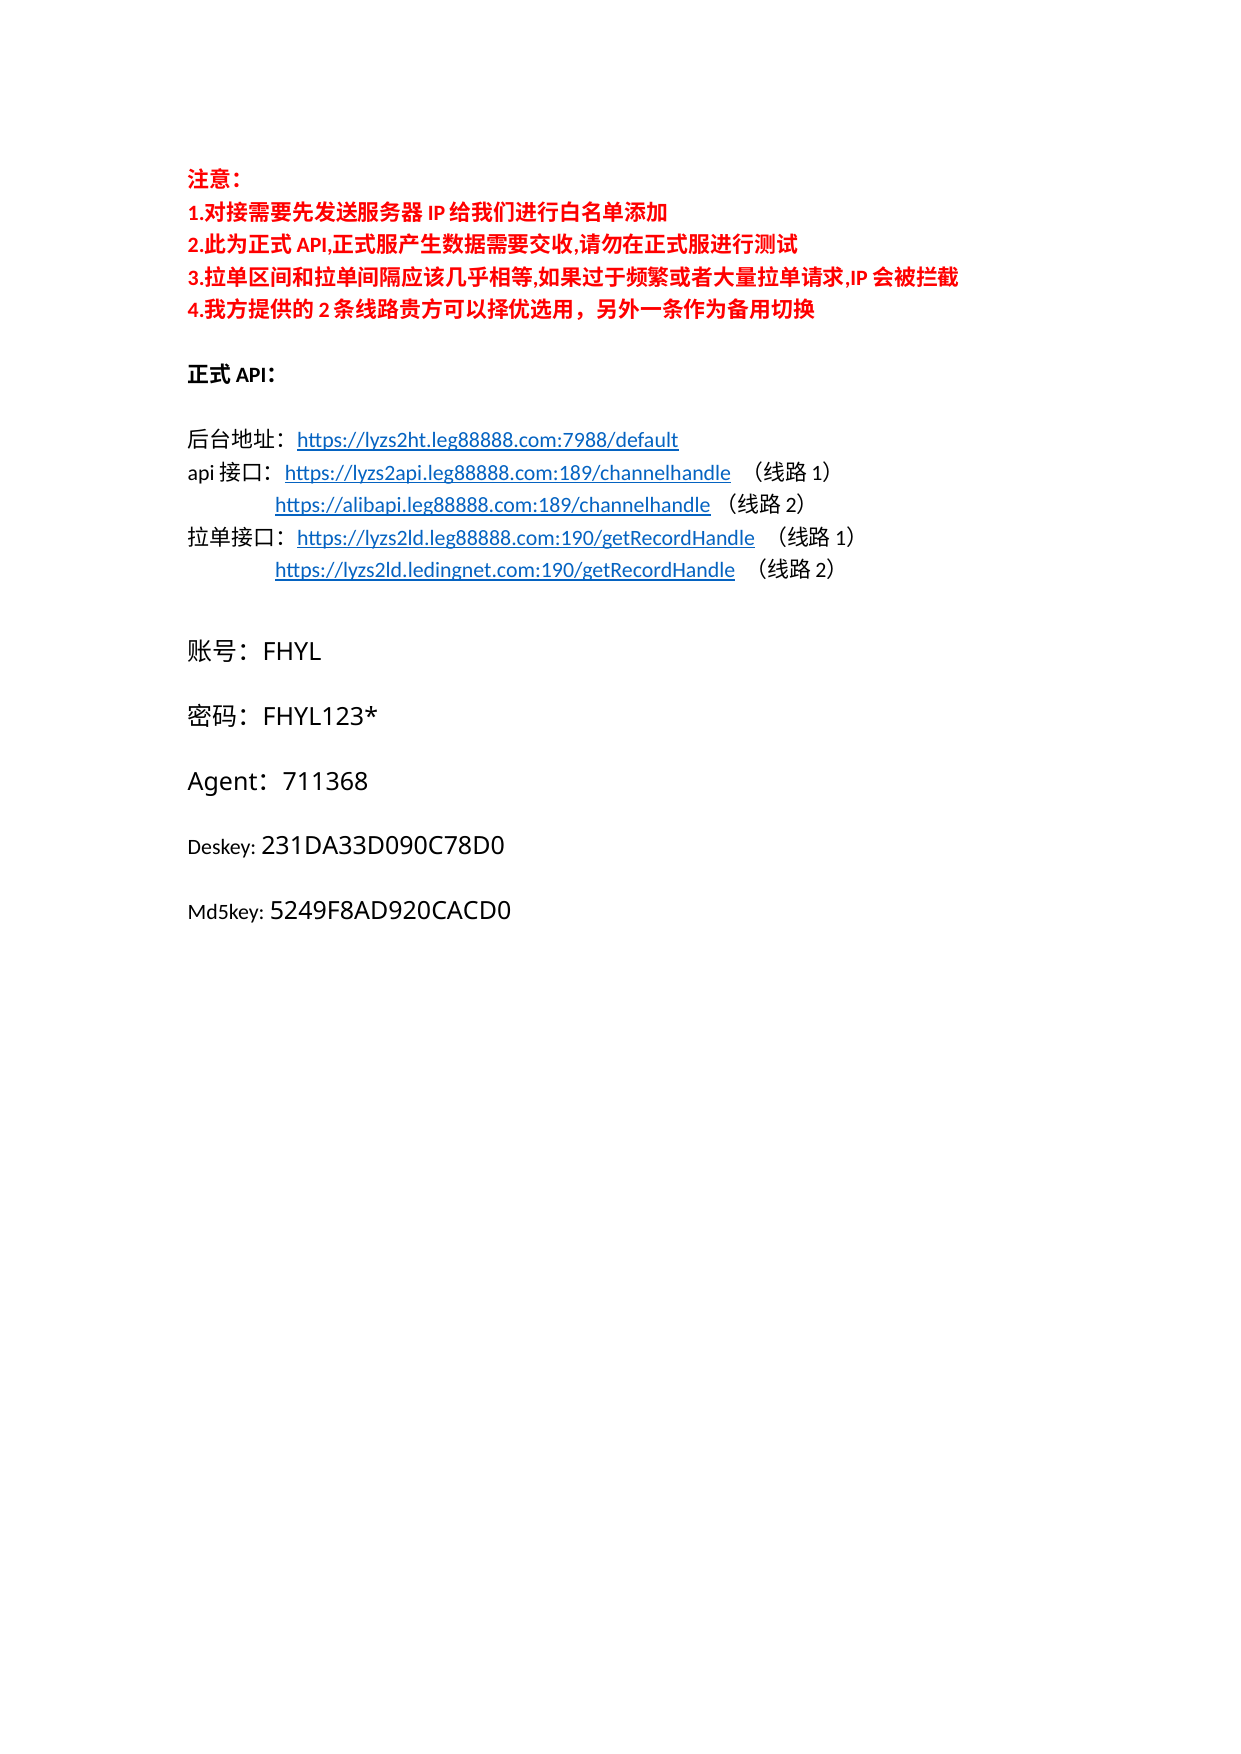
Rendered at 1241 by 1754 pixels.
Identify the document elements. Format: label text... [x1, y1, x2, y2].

text 2.此为正式API,正式服产生数据需要交收,请勿在正式服进行测试 [187, 227, 1053, 259]
text https://lyzs2ld.ledingnet.com:190/getRecordHandle （线路2） [187, 552, 1053, 584]
text api接口：https://lyzs2api.leg88888.com:189/channelhandle （线路1） [187, 454, 1053, 487]
text 3.拉单区间和拉单间隔应该几乎相等,如果过于频繁或者大量拉单请求,IP会被拦截 [187, 259, 1053, 292]
text Agent：711368 Deskey: 231DA33D090C78D0 [187, 747, 1053, 877]
text 注意： [187, 162, 1053, 194]
text 拉单接口：https://lyzs2ld.leg88888.com:190/getRecordHandle （线路1） [187, 519, 1053, 552]
text 4.我方提供的2条线路贵方可以择优选用，另外一条作为备用切换 [187, 292, 1053, 324]
text 账号：FHYL [187, 617, 1053, 682]
text 1.对接需要先发送服务器IP给我们进行白名单添加 [187, 194, 1053, 227]
text Md5key: 5249F8AD920CACD0 [187, 877, 1053, 942]
text 密码：FHYL123* [187, 682, 1053, 747]
text 正式API： [187, 357, 1053, 389]
text https://alibapi.leg88888.com:189/channelhandle （线路2） [187, 487, 1053, 519]
text 后台地址：https://lyzs2ht.leg88888.com:7988/default [187, 422, 1053, 454]
